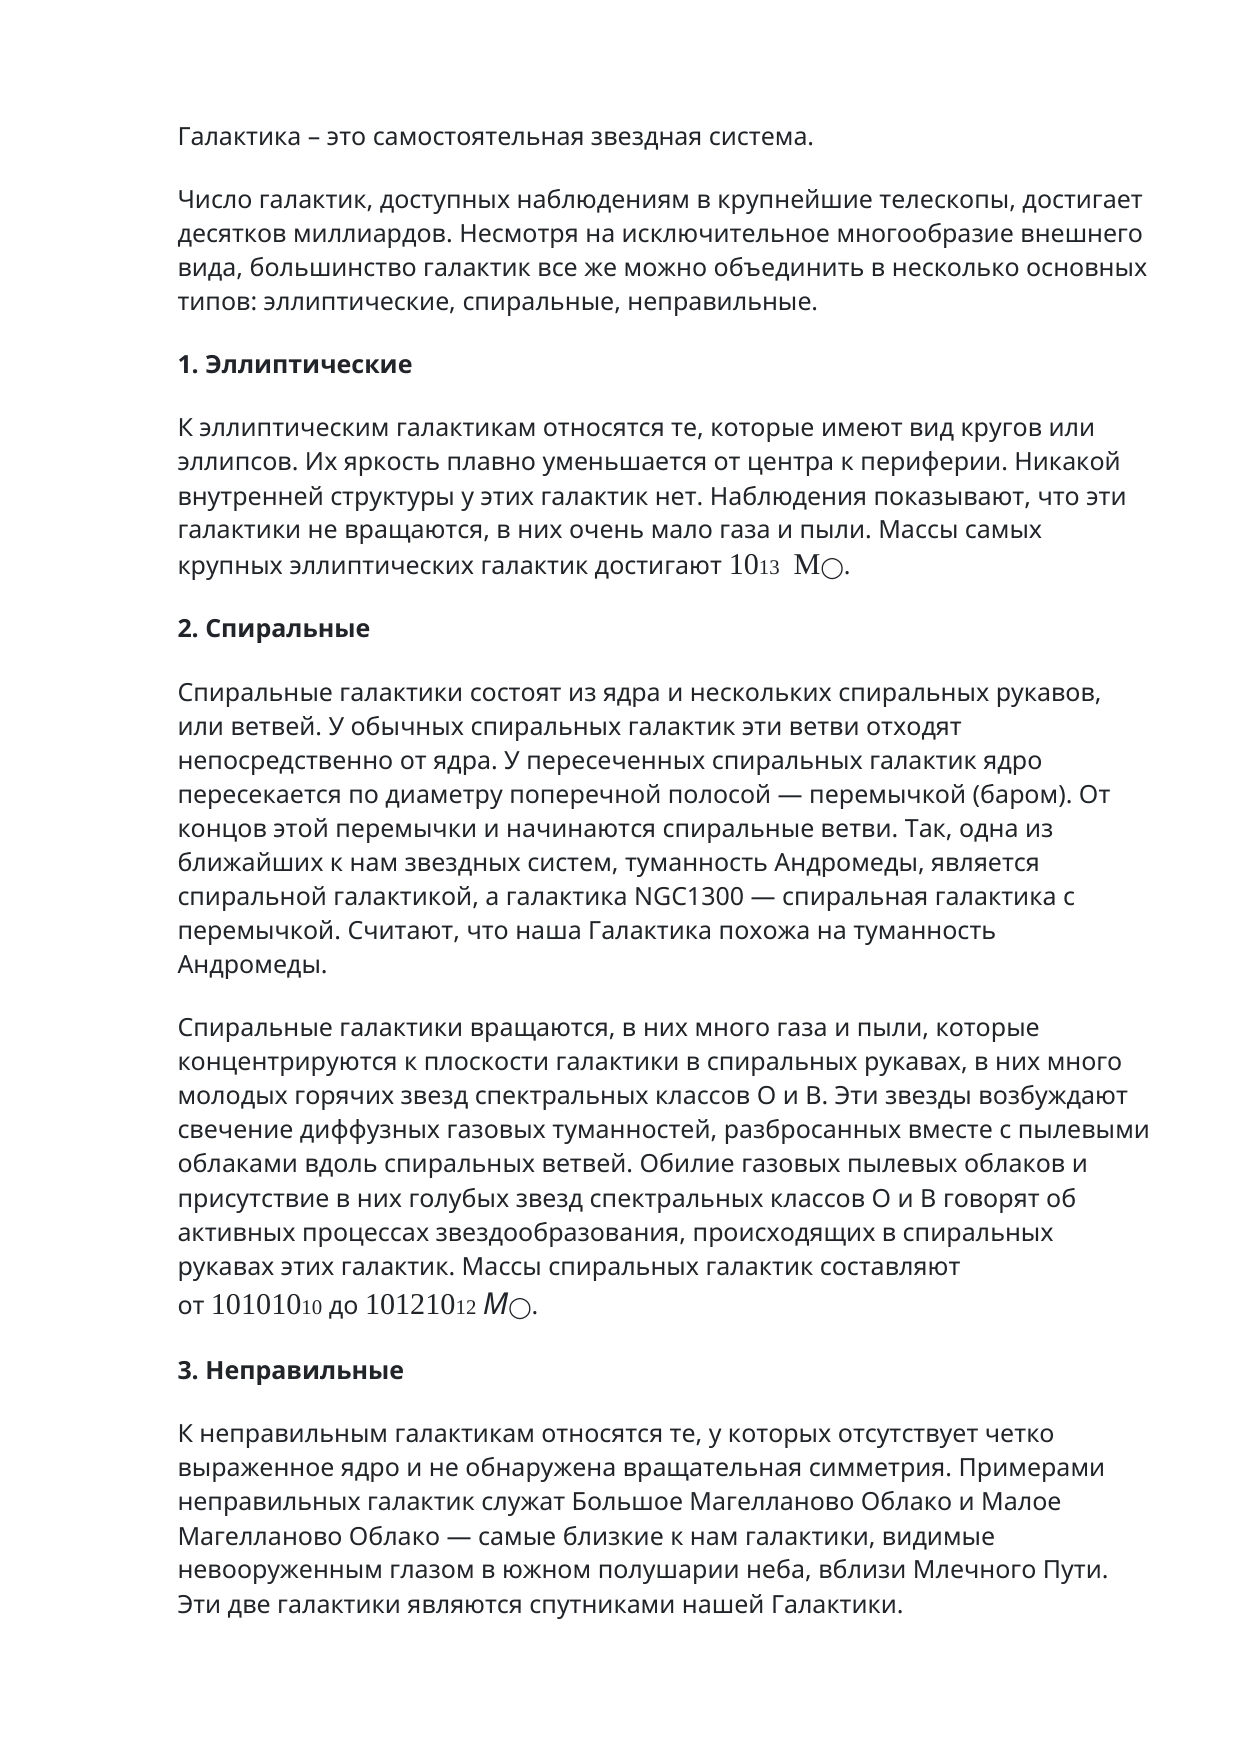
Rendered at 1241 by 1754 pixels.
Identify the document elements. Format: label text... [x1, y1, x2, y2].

text К эллиптическим галактикам относятся те, которые имеют вид кругов или эллипсов. Их яркость плавно уменьшается от центра к периферии. Никакой внутренней структуры у этих галактик нет. Наблюдения показывают, что эти галактики не вращаются, в них очень мало газа и пыли. Массы самых крупных эллиптических галактик достигают 1013 М◯​. [177, 410, 1152, 582]
text К неправильным галактикам относятся те, у которых отсутствует четко выраженное ядро и не обнаружена вращательная симметрия. Примерами неправильных галактик служат Большое Магелланово Облако и Малое Магелланово Облако — самые близкие к нам галактики, видимые невооруженным глазом в южном полушарии неба, вблизи Млечного Пути. Эти две галактики являются спутниками нашей Галактики. [177, 1416, 1152, 1620]
text Число галактик, доступных наблюдениям в крупнейшие телескопы, достигает десятков миллиардов. Несмотря на исключительное многообразие внешнего вида, большинство галактик все же можно объединить в несколько основных типов: эллиптические, спиральные, неправильные. [177, 181, 1152, 318]
text 3. Неправильные [177, 1353, 1152, 1387]
text Спиральные галактики вращаются, в них много газа и пыли, которые концентрируются к плоскости галактики в спиральных рукавах, в них много молодых горячих звезд спектральных классов О и В. Эти звезды возбуждают свечение диффузных газовых туманностей, разбросанных вместе с пылевыми облаками вдоль спиральных ветвей. Обилие газовых пылевых облаков и присутствие в них голубых звезд спектральных классов О и В говорят об активных процессах звездообразования, происходящих в спиральных рукавах этих галактик. Массы спиральных галактик составляют от 10101010 до 10121012 M◯​. [177, 1010, 1152, 1323]
text 2. Спиральные [177, 611, 1152, 645]
text 1. Эллиптические [177, 347, 1152, 381]
text Спиральные галактики состоят из ядра и нескольких спиральных рукавов, или ветвей. У обычных спиральных галактик эти ветви отходят непосредственно от ядра. У пересеченных спиральных галактик ядро пересекается по диаметру поперечной полосой — перемычкой (баром). От концов этой перемычки и начинаются спиральные ветви. Так, одна из ближайших к нам звездных систем, туманность Андромеды, является спиральной галактикой, а галактика NGC1300 — спиральная галактика с перемычкой. Считают, что наша Галактика похожа на туманность Андромеды. [177, 674, 1152, 981]
text Галактика – это самостоятельная звездная система. [177, 118, 1152, 152]
